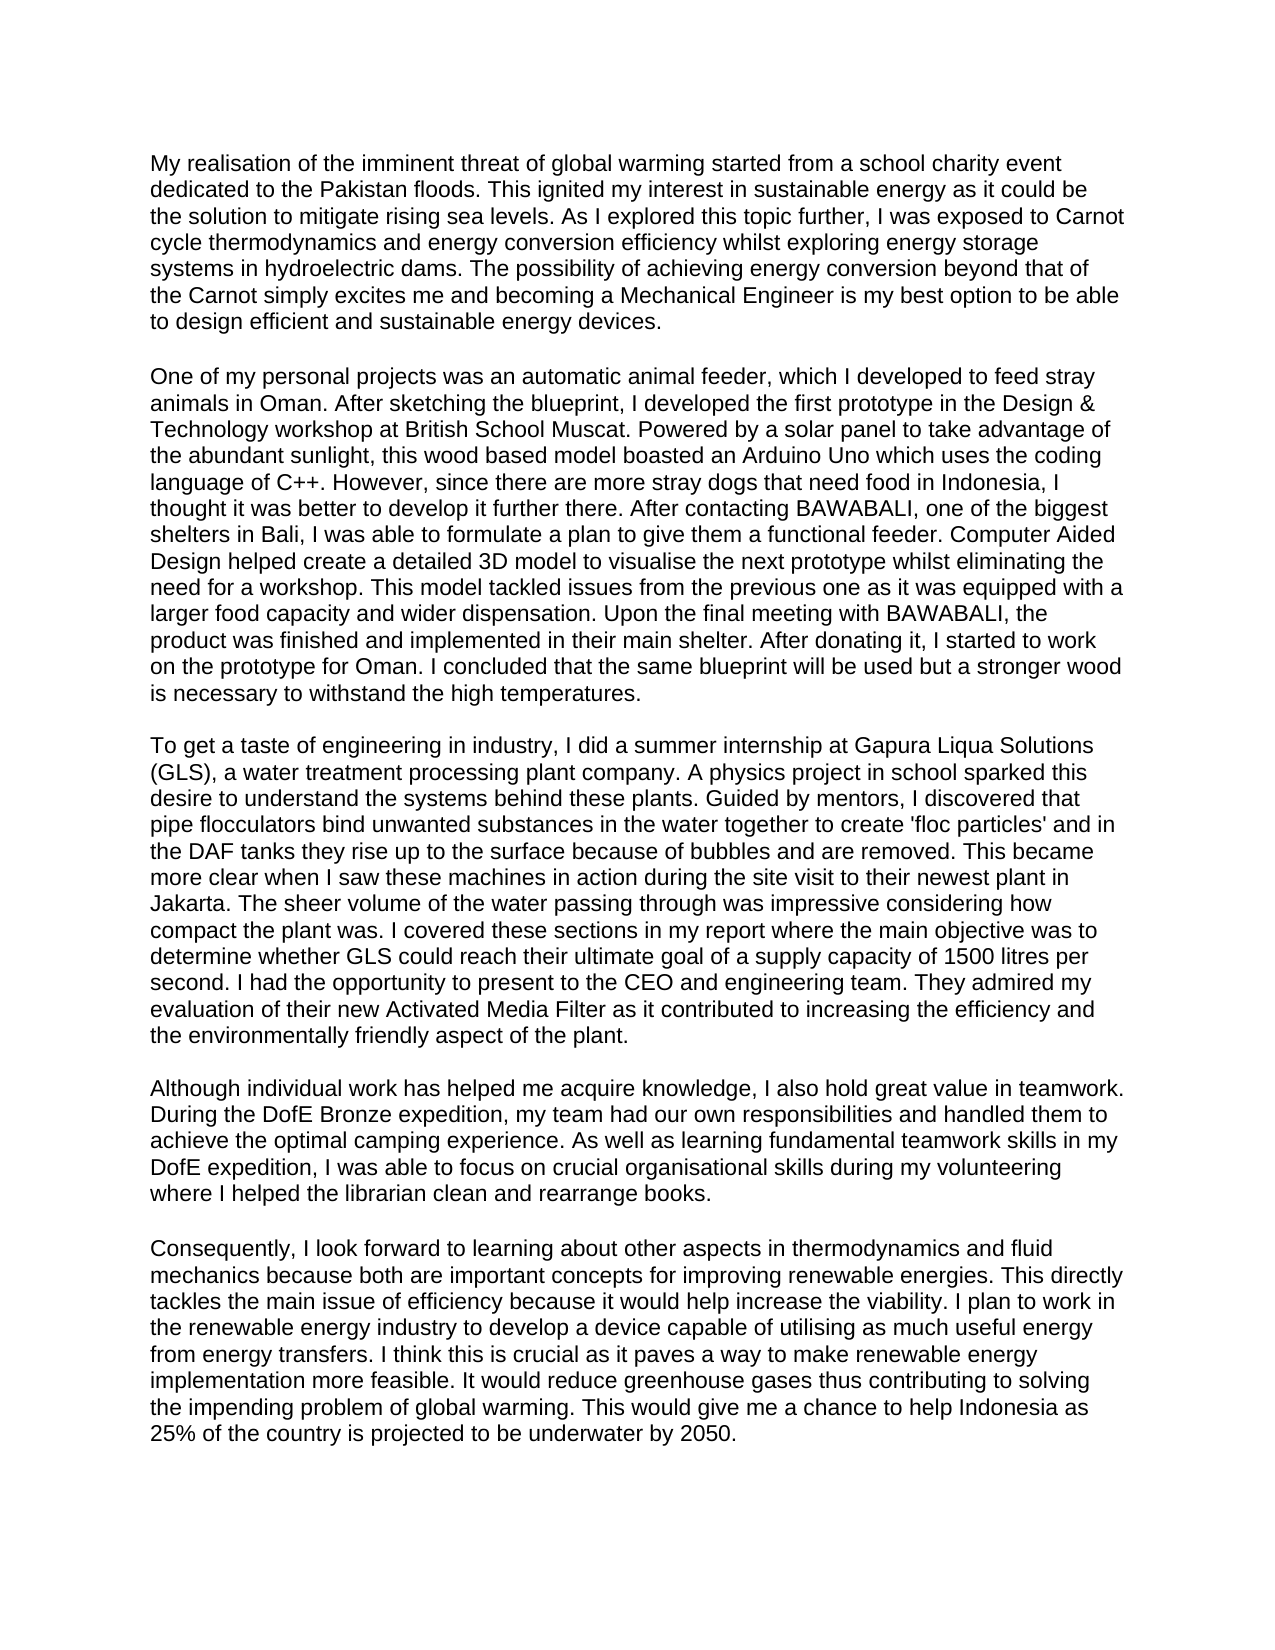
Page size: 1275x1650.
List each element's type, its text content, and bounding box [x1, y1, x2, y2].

text One of my personal projects was an automatic animal feeder, which I developed to feed stray animals in Oman. After sketching the blueprint, I developed the first prototype in the Design & Technology workshop at British School Muscat. Powered by a solar panel to take advantage of the abundant sunlight, this wood based model boasted an Arduino Uno which uses the coding language of C++. However, since there are more stray dogs that need food in Indonesia, I thought it was better to develop it further there. After contacting BAWABALI, one of the biggest shelters in Bali, I was able to formulate a plan to give them a functional feeder. Computer Aided Design helped create a detailed 3D model to visualise the next prototype whilst eliminating the need for a workshop. This model tackled issues from the previous one as it was equipped with a larger food capacity and wider dispensation. Upon the final meeting with BAWABALI, the product was finished and implemented in their main shelter. After donating it, I started to work on the prototype for Oman. I concluded that the same blueprint will be used but a stronger wood is necessary to withstand the high temperatures. [150, 363, 1125, 706]
text Consequently, I look forward to learning about other aspects in thermodynamics and fluid mechanics because both are important concepts for improving renewable energies. This directly tackles the main issue of efficiency because it would help increase the viability. I plan to work in the renewable energy industry to develop a device capable of utilising as much useful energy from energy transfers. I think this is crucial as it paves a way to make renewable energy implementation more feasible. It would reduce greenhouse gases thus contributing to solving the impending problem of global warming. This would give me a chance to help Indonesia as 25% of the country is projected to be underwater by 2050. [150, 1235, 1125, 1446]
text Although individual work has helped me acquire knowledge, I also hold great value in teamwork. During the DofE Bronze expedition, my team had our own responsibilities and handled them to achieve the optimal camping experience. As well as learning fundamental teamwork skills in my DofE expedition, I was able to focus on crucial organisational skills during my volunteering where I helped the librarian clean and rearrange books. [150, 1075, 1125, 1207]
text To get a taste of engineering in industry, I did a summer internship at Gapura Liqua Solutions (GLS), a water treatment processing plant company. A physics project in school sparked this desire to understand the systems behind these plants. Guided by mentors, I discovered that pipe flocculators bind unwanted substances in the water together to create 'floc particles' and in the DAF tanks they rise up to the surface because of bubbles and are removed. This became more clear when I saw these machines in action during the site visit to their newest plant in Jakarta. The sheer volume of the water passing through was impressive considering how compact the plant was. I covered these sections in my report where the main objective was to determine whether GLS could reach their ultimate goal of a supply capacity of 1500 litres per second. I had the opportunity to present to the CEO and engineering team. They admired my evaluation of their new Activated Media Filter as it contributed to increasing the efficiency and the environmentally friendly aspect of the plant. [150, 732, 1125, 1048]
text My realisation of the imminent threat of global warming started from a school charity event dedicated to the Pakistan floods. This ignited my interest in sustainable energy as it could be the solution to mitigate rising sea levels. As I explored this topic further, I was exposed to Carnot cycle thermodynamics and energy conversion efficiency whilst exploring energy storage systems in hydroelectric dams. The possibility of achieving energy conversion beyond that of the Carnot simply excites me and becoming a Mechanical Engineer is my best option to be able to design efficient and sustainable energy devices. [662, 150, 1125, 334]
